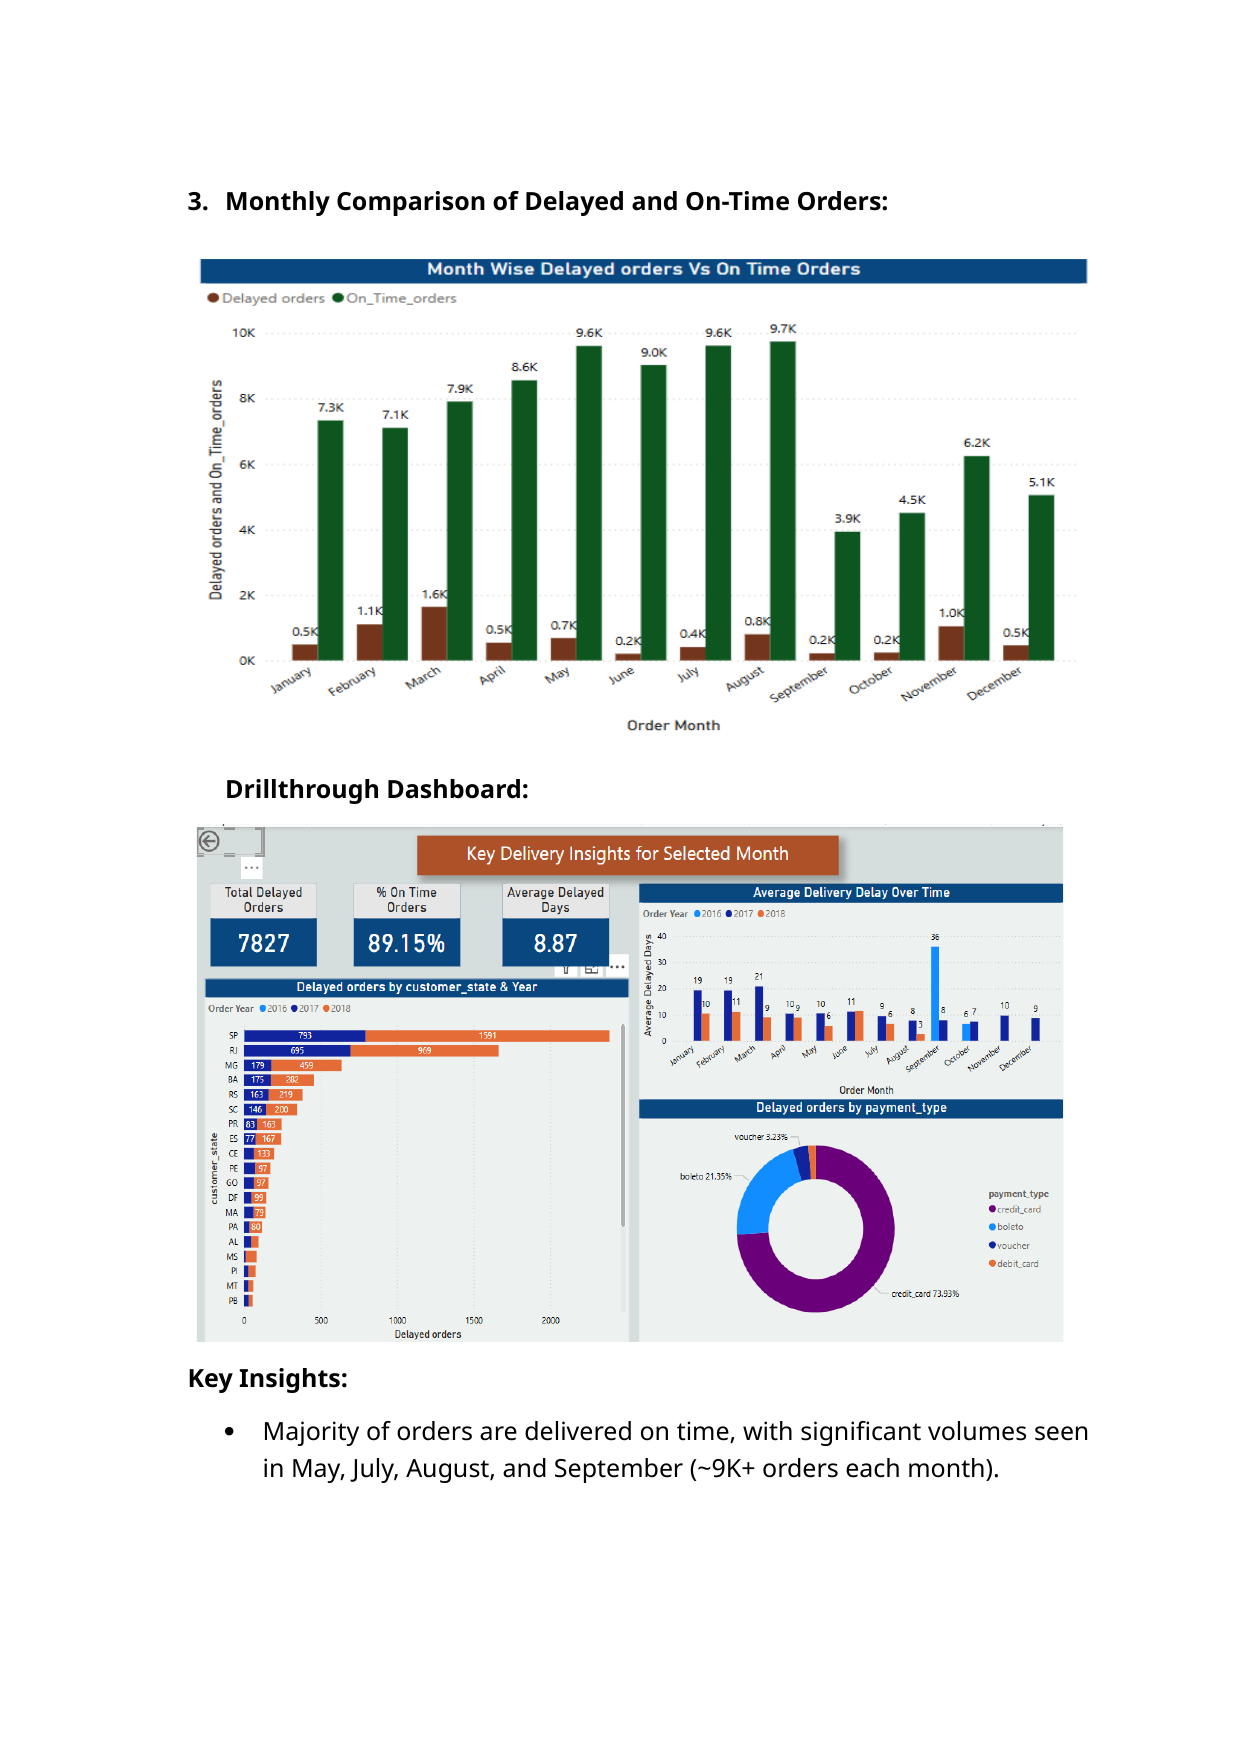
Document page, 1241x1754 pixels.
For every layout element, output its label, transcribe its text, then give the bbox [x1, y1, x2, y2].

text Drillthrough Dashboard: [150, 771, 1090, 805]
text Key Insights: [187, 1361, 1090, 1395]
list Majority of orders are delivered on time, with significant volumes seen in May, July, August, and September (~9K+ orders each month). [225, 1414, 1090, 1485]
picture [196, 824, 1064, 1342]
picture [196, 257, 1094, 752]
list Monthly Comparison of Delayed and On-Time Orders: [187, 184, 1090, 218]
